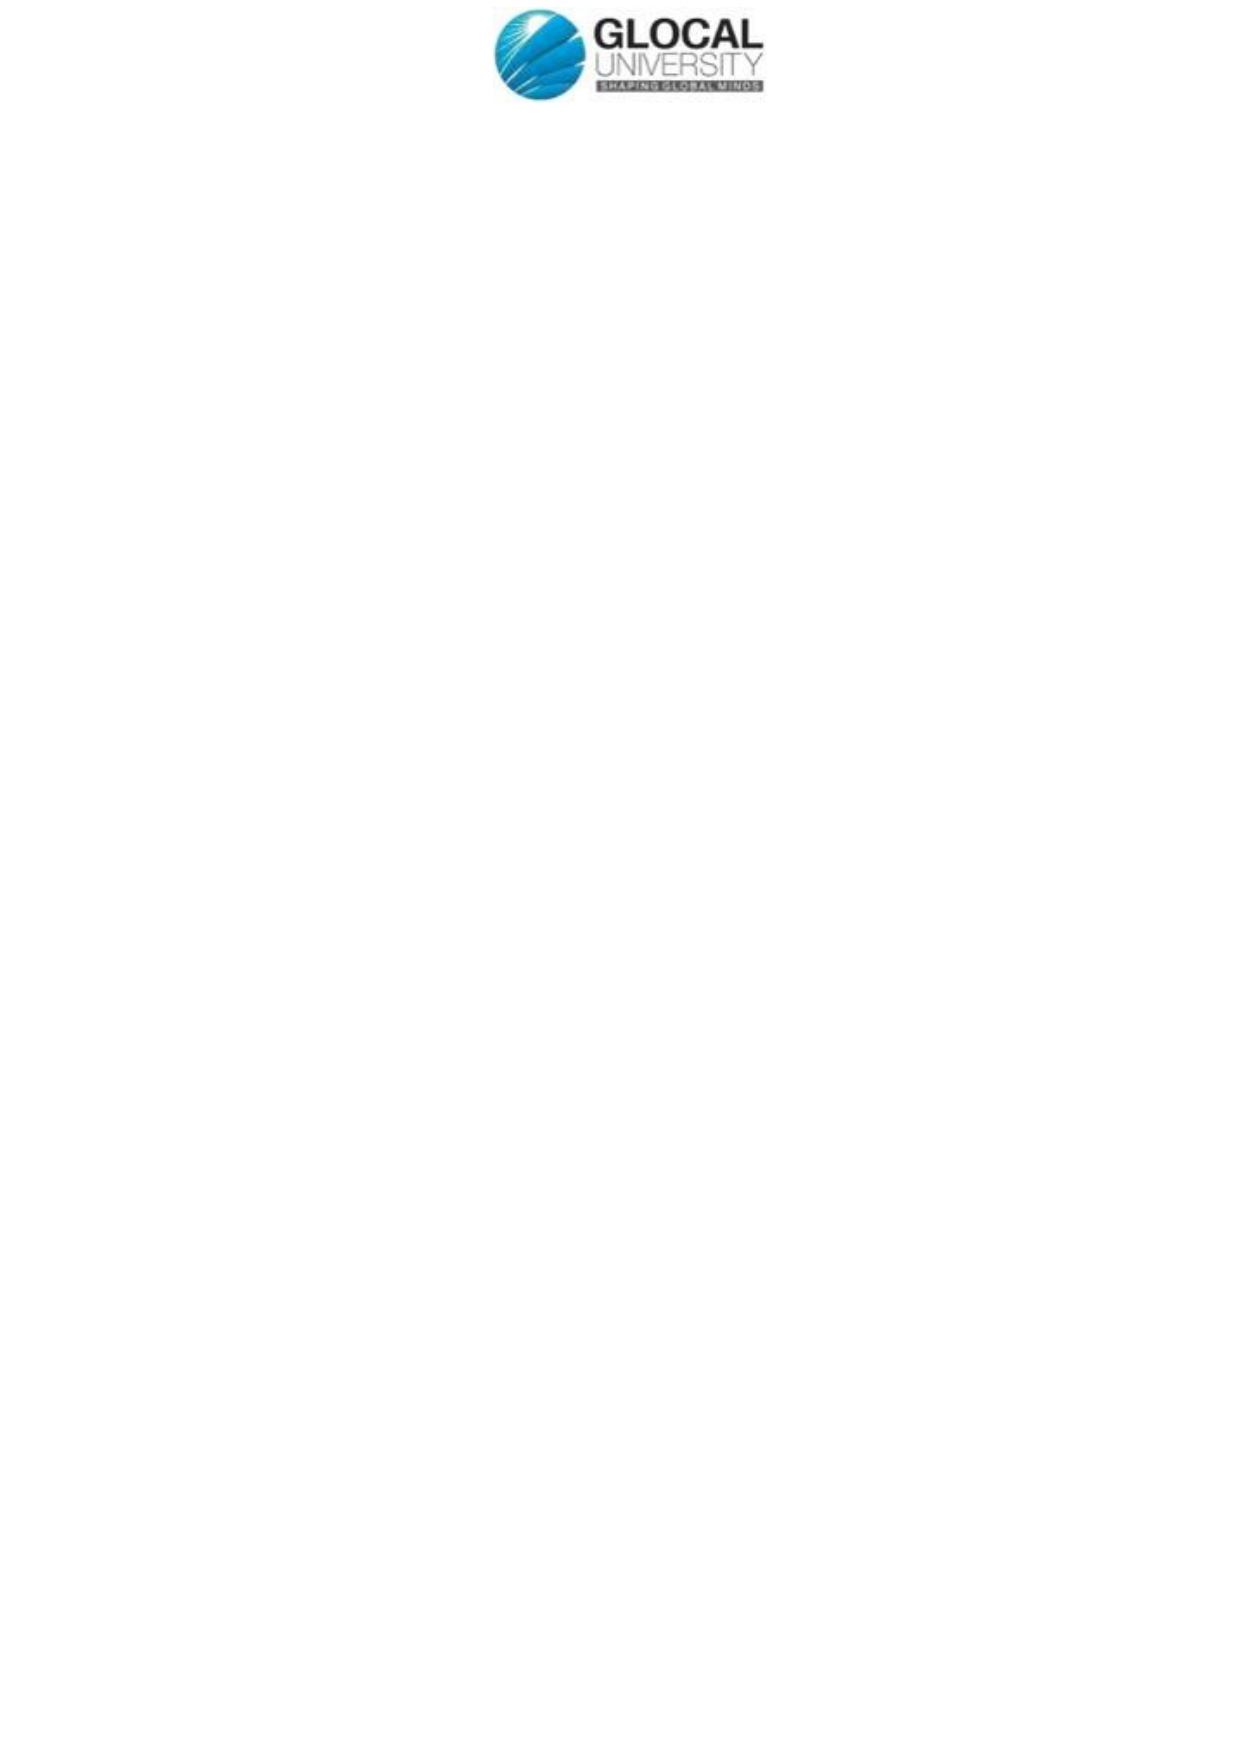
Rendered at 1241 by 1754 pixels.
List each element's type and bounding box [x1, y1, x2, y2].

picture [492, 7, 767, 103]
